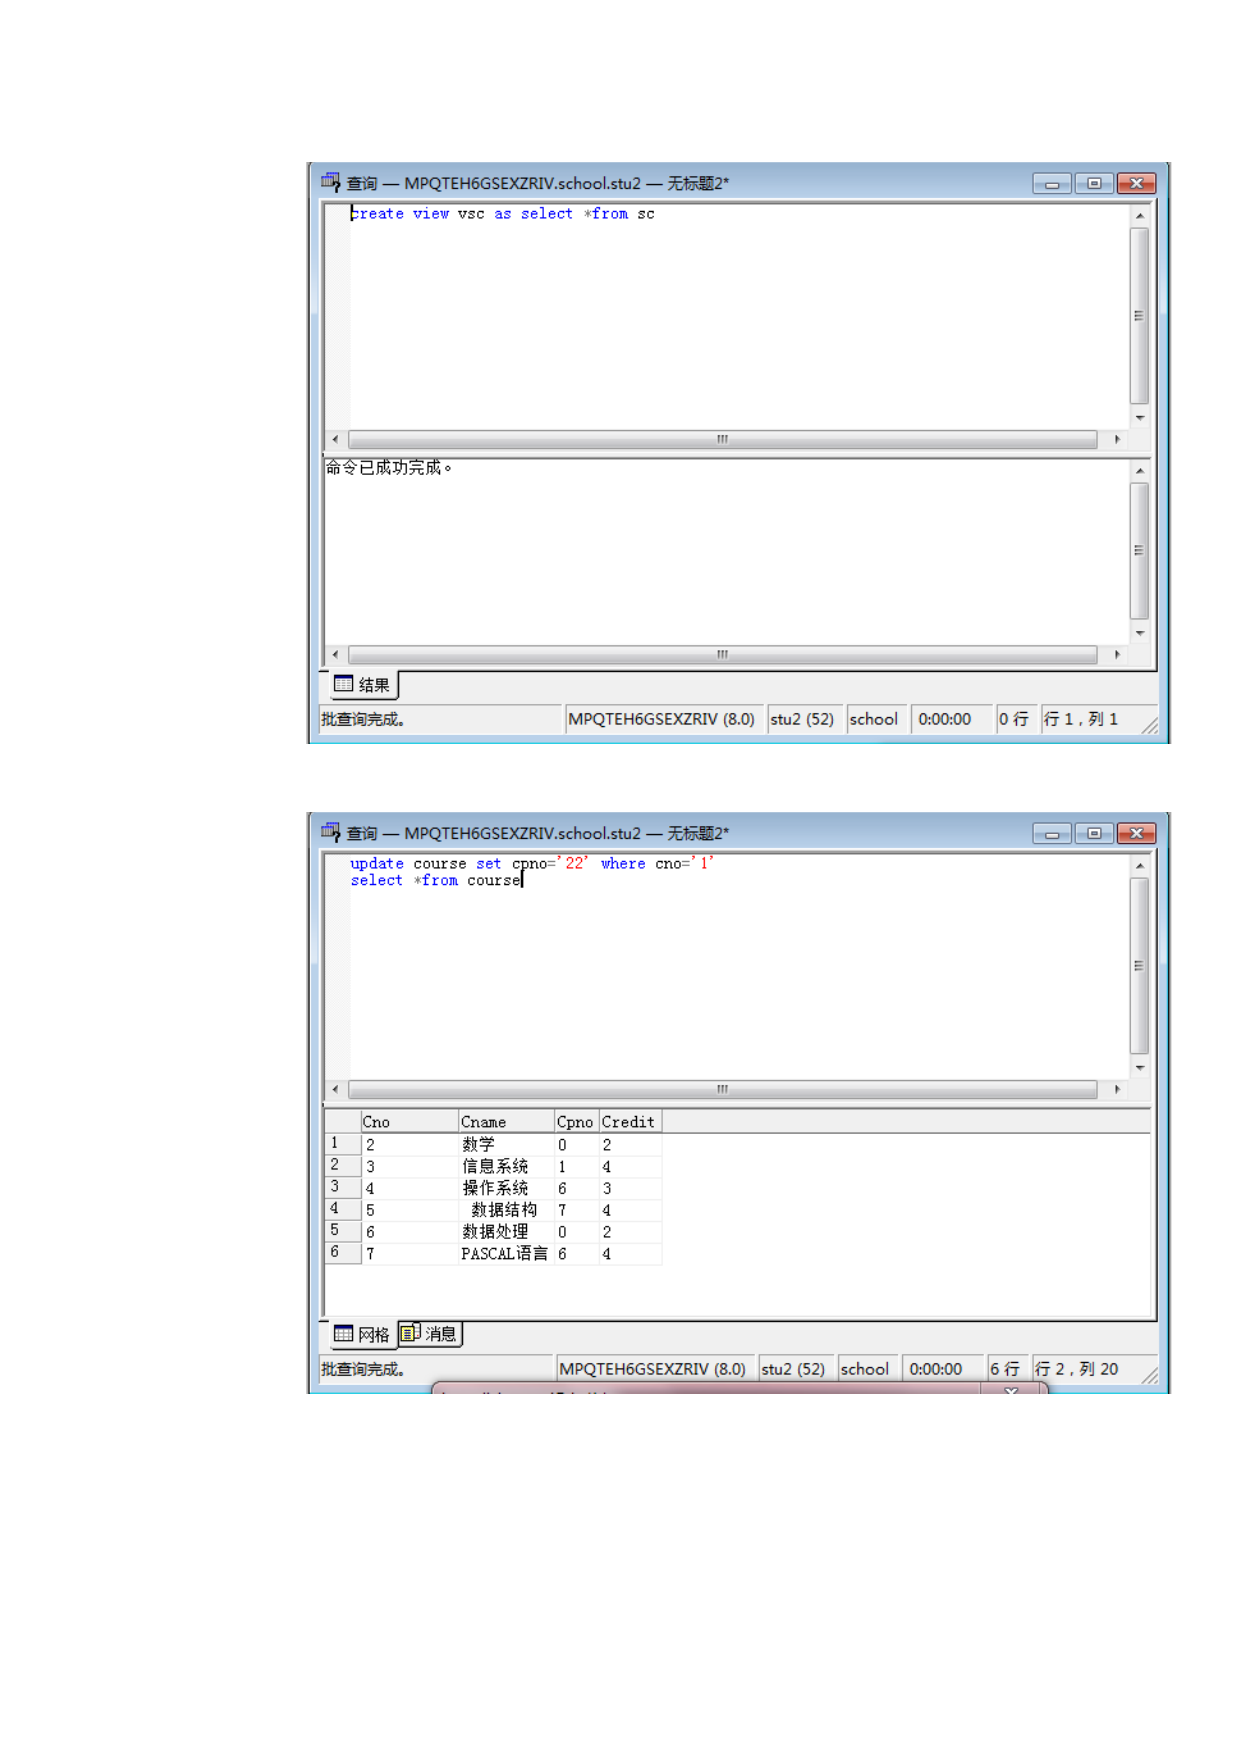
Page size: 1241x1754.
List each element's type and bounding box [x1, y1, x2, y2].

picture [306, 812, 1172, 1394]
picture [306, 162, 1172, 744]
